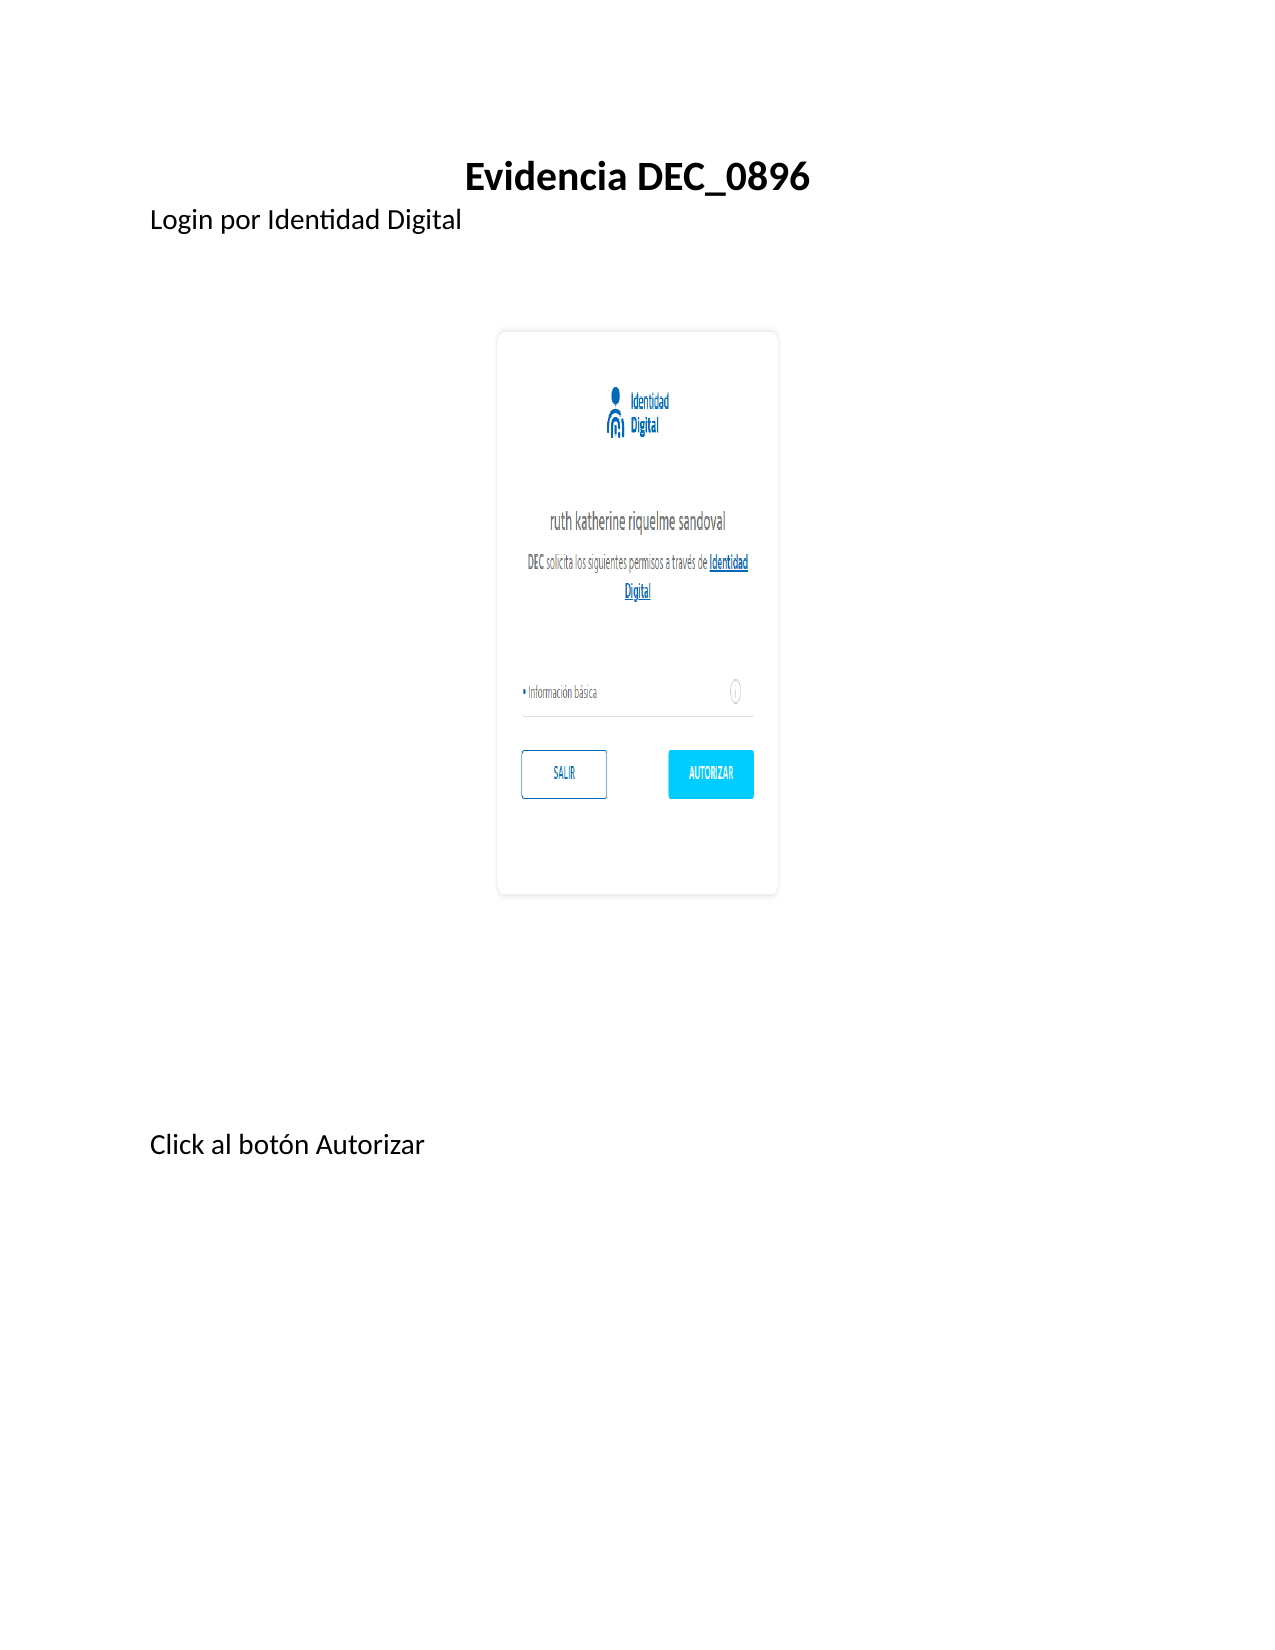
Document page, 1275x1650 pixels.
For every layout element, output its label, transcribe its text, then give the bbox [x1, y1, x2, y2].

text Click al botón Autorizar [150, 1148, 1125, 1188]
text Evidencia DEC_0896 [150, 150, 1125, 207]
text Login por Identidad Digital [150, 207, 1125, 246]
picture [220, 314, 1055, 1148]
